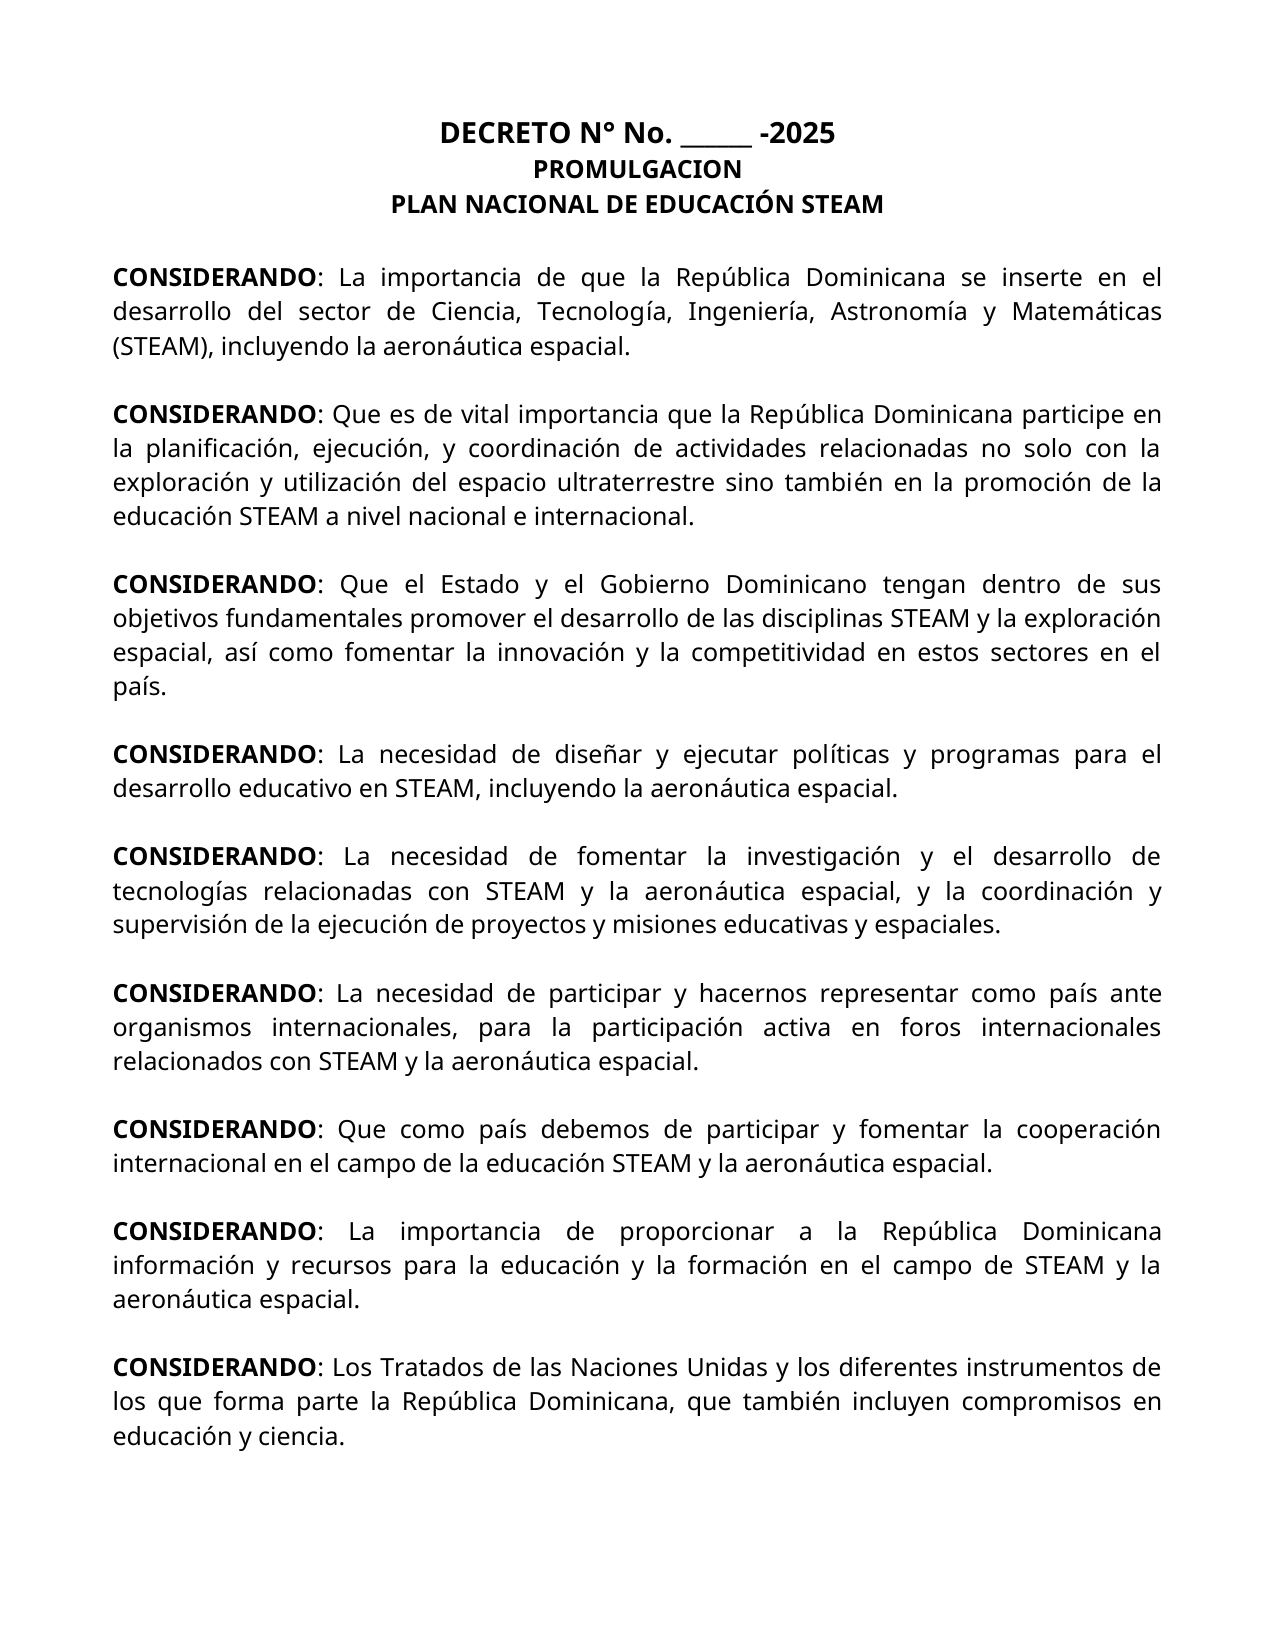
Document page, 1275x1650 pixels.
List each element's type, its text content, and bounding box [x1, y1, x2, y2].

text CONSIDERANDO: La importancia de proporcionar a la República Dominicana información y recursos para la educación y la formación en el campo de STEAM y la aeronáutica espacial. [112, 1214, 1162, 1316]
text CONSIDERANDO: Que es de vital importancia que la República Dominicana participe en la planificación, ejecución, y coordinación de actividades relacionadas no solo con la exploración y utilización del espacio ultraterrestre sino también en la promoción de la educación STEAM a nivel nacional e internacional. [112, 396, 1162, 532]
text CONSIDERANDO: La necesidad de participar y hacernos representar como país ante organismos internacionales, para la participación activa en foros internacionales relacionados con STEAM y la aeronáutica espacial. [112, 975, 1162, 1077]
text CONSIDERANDO: Que el Estado y el Gobierno Dominicano tengan dentro de sus objetivos fundamentales promover el desarrollo de las disciplinas STEAM y la exploración espacial, así como fomentar la innovación y la competitividad en estos sectores en el país. [112, 567, 1162, 703]
text DECRETO N° No. ______ -2025 [112, 112, 1162, 152]
text CONSIDERANDO: Los Tratados de las Naciones Unidas y los diferentes instrumentos de los que forma parte la República Dominicana, que también incluyen compromisos en educación y ciencia. [112, 1350, 1162, 1452]
text CONSIDERANDO: La necesidad de fomentar la investigación y el desarrollo de tecnologías relacionadas con STEAM y la aeronáutica espacial, y la coordinación y supervisión de la ejecución de proyectos y misiones educativas y espaciales. [112, 839, 1162, 941]
text CONSIDERANDO: La importancia de que la República Dominicana se inserte en el desarrollo del sector de Ciencia, Tecnología, Ingeniería, Astronomía y Matemáticas (STEAM), incluyendo la aeronáutica espacial. [112, 260, 1162, 362]
text PLAN NACIONAL DE EDUCACIÓN STEAM [112, 186, 1162, 220]
text CONSIDERANDO: Que como país debemos de participar y fomentar la cooperación internacional en el campo de la educación STEAM y la aeronáutica espacial. [112, 1112, 1162, 1180]
text PROMULGACION [112, 152, 1162, 186]
text CONSIDERANDO: La necesidad de diseñar y ejecutar políticas y programas para el desarrollo educativo en STEAM, incluyendo la aeronáutica espacial. [112, 737, 1162, 805]
